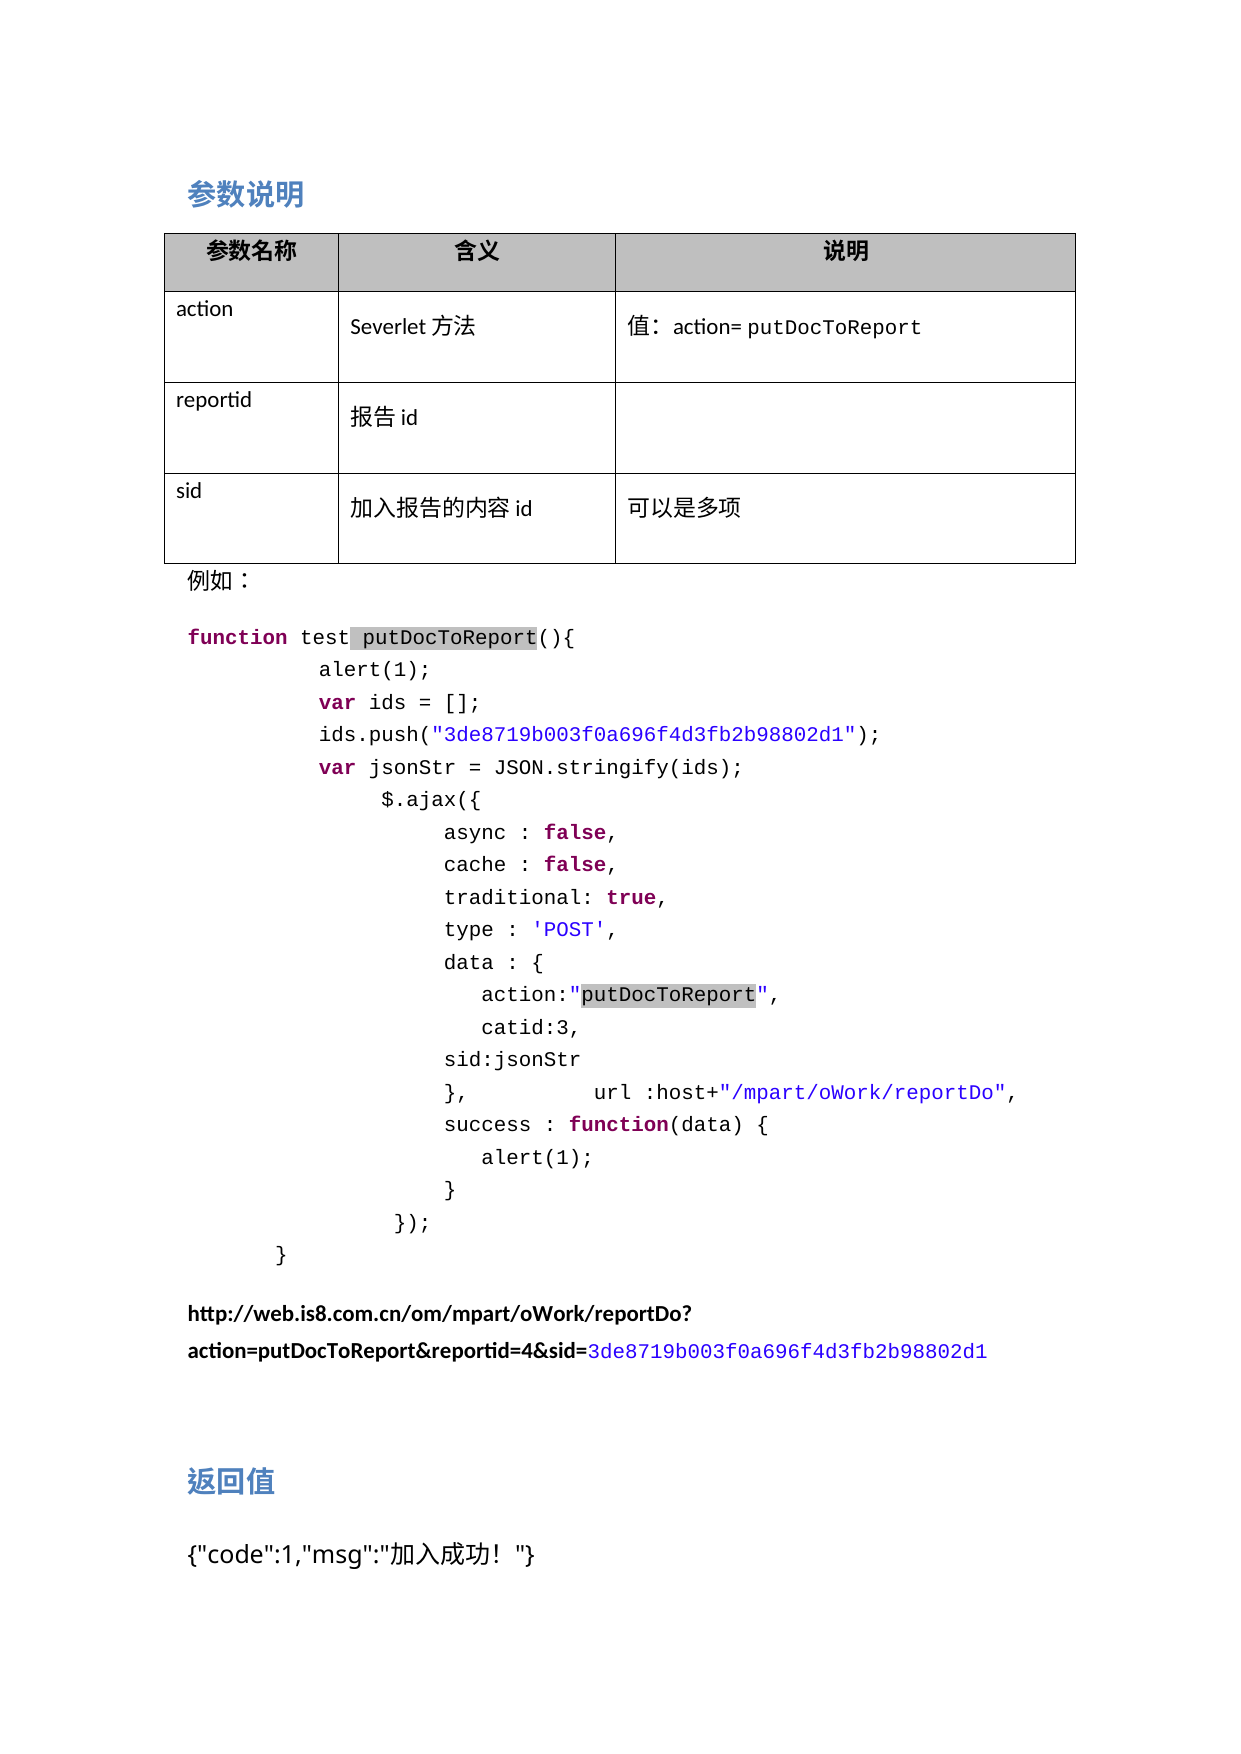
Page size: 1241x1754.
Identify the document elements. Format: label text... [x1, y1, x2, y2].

table_cell action [165, 292, 338, 382]
text alert(1); [187, 655, 1053, 687]
text action:"putDocToReport", [187, 980, 1053, 1012]
table_cell 加入报告的内容id [339, 474, 615, 563]
text var ids = []; [187, 687, 1053, 720]
subtitle 参数说明 [187, 162, 1053, 227]
table_header 含义 [339, 234, 615, 291]
table_cell 报告id [339, 383, 615, 473]
text ids.push("3de8719b003f0a696f4d3fb2b98802d1"); [187, 720, 1053, 752]
text http://web.is8.com.cn/om/mpart/oWork/reportDo?action=putDocToReport&reportid=4&sid=3de8719b003f0a696f4d3fb2b98802d1 [187, 1297, 1053, 1367]
table_cell sid [165, 474, 338, 563]
text data : { [187, 947, 1053, 980]
text {"code":1,"msg":"加入成功！"} [187, 1520, 1053, 1585]
text function test putDocToReport(){ [187, 622, 1053, 655]
table_cell Severlet方法 [339, 292, 615, 382]
text alert(1); [187, 1142, 1053, 1175]
text } [187, 1240, 1053, 1272]
text 例如： [187, 564, 1053, 597]
text async : false, [187, 817, 1053, 850]
table_cell [616, 383, 1075, 473]
text }); [187, 1207, 1053, 1240]
text cache : false, [187, 850, 1053, 882]
table_cell 值：action= putDocToReport [616, 292, 1075, 382]
text }, url :host+"/mpart/oWork/reportDo", [187, 1077, 1053, 1110]
text } [187, 1175, 1053, 1207]
text var jsonStr = JSON.stringify(ids); [187, 752, 1053, 785]
table_cell 可以是多项 [616, 474, 1075, 563]
text success : function(data) { [187, 1110, 1053, 1142]
text traditional: true, [187, 882, 1053, 915]
text $.ajax({ [187, 785, 1053, 817]
table_header 参数名称 [165, 234, 338, 291]
text catid:3, [187, 1012, 1053, 1045]
subtitle 返回值 [187, 1449, 1053, 1514]
text type : 'POST', [187, 915, 1053, 947]
table_cell reportid [165, 383, 338, 473]
text sid:jsonStr [187, 1045, 1053, 1077]
table_header 说明 [616, 234, 1075, 291]
